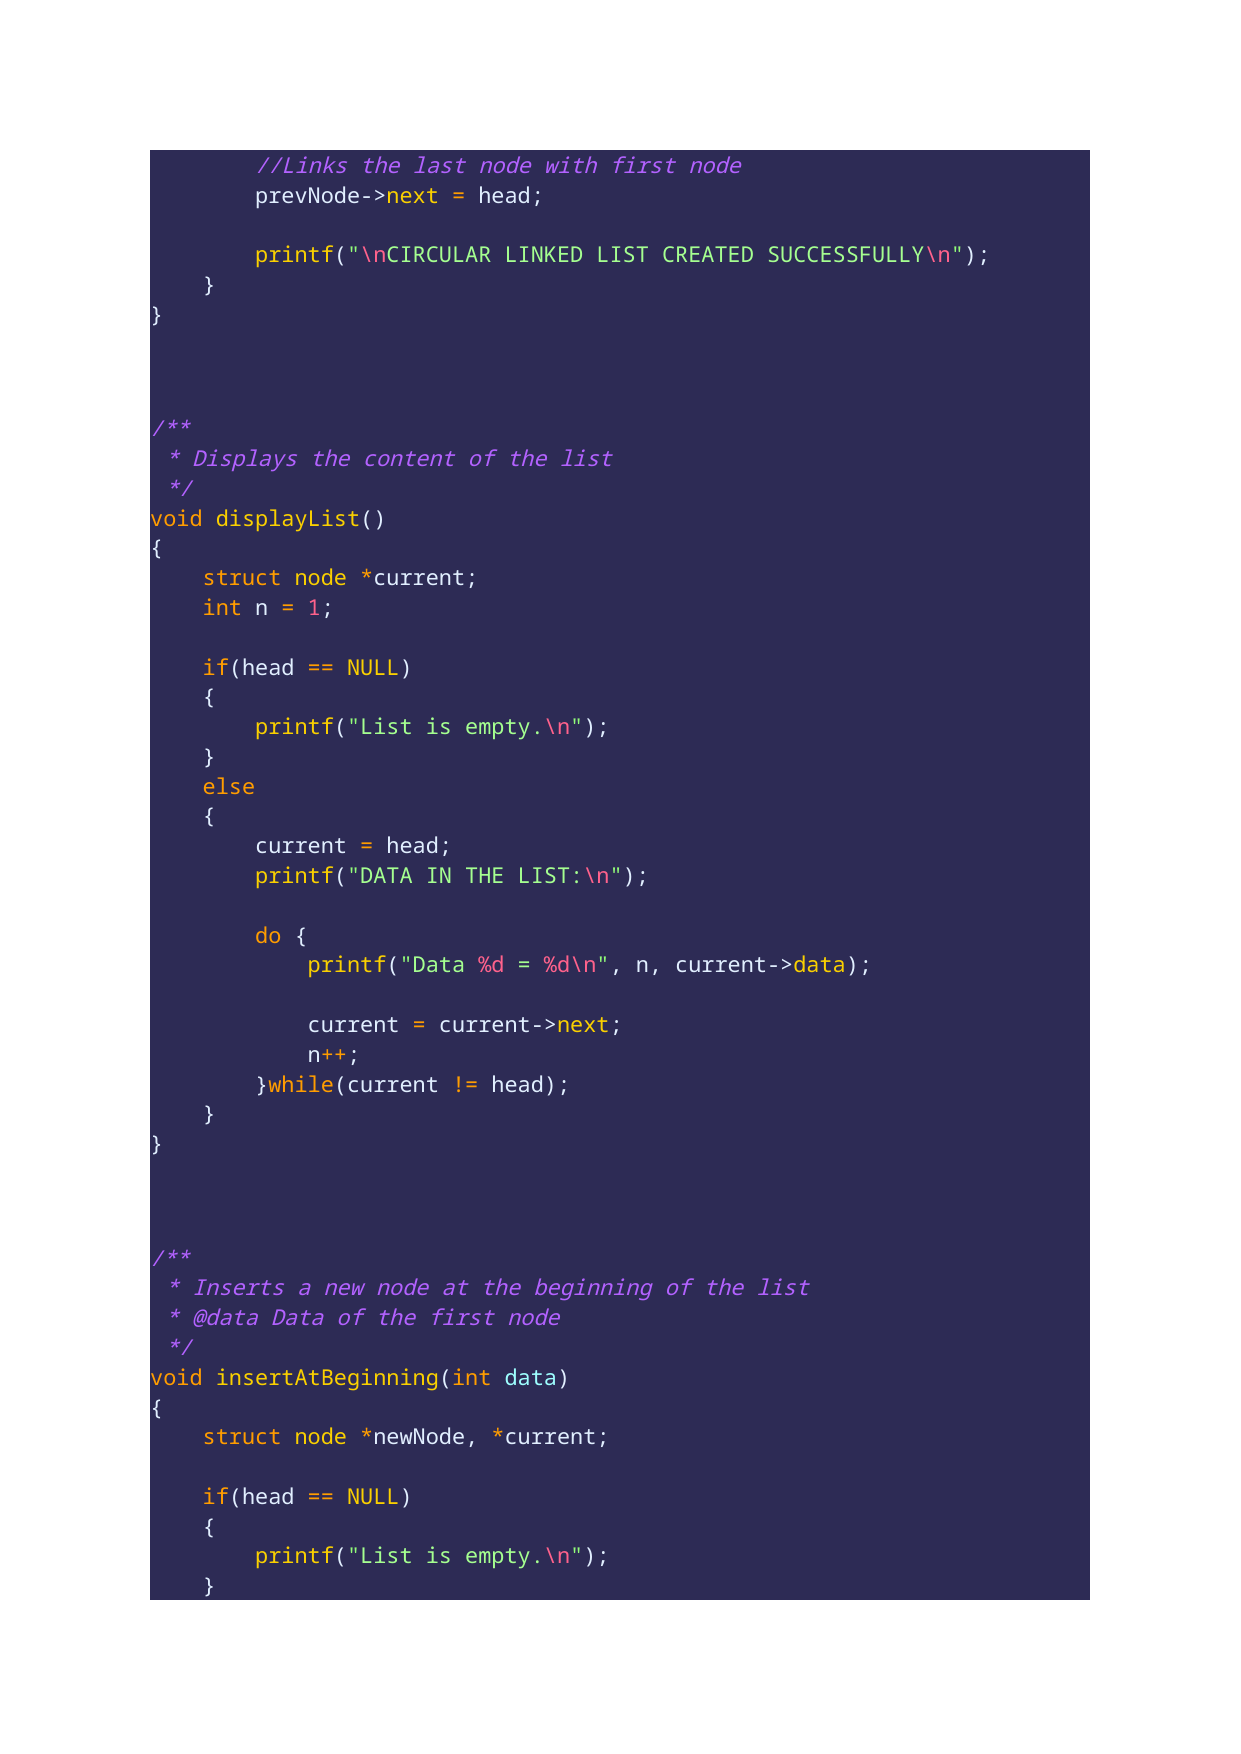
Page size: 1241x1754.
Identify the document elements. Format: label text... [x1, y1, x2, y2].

text n++; [150, 1039, 1090, 1069]
text */ [150, 473, 1090, 503]
text /** [150, 413, 1090, 443]
text * Inserts a new node at the beginning of the list [150, 1272, 1090, 1302]
text * Displays the content of the list [150, 443, 1090, 473]
text if(head == NULL) [150, 652, 1090, 681]
text int n = 1; [150, 592, 1090, 622]
text /** [150, 1242, 1090, 1272]
text if(head == NULL) [150, 1481, 1090, 1511]
text } [150, 299, 1090, 329]
text printf("List is empty.\n"); [150, 711, 1090, 741]
text } [150, 269, 1090, 299]
text } [150, 741, 1090, 771]
text printf("\nCIRCULAR LINKED LIST CREATED SUCCESSFULLY\n"); [150, 239, 1090, 269]
text } [150, 1098, 1090, 1128]
text }while(current != head); [150, 1069, 1090, 1098]
text printf("DATA IN THE LIST:\n"); [150, 860, 1090, 890]
text current = head; [150, 830, 1090, 860]
text } [150, 1570, 1090, 1600]
text else [150, 771, 1090, 801]
text //Links the last node with first node [150, 150, 1090, 180]
text prevNode->next = head; [150, 180, 1090, 209]
text struct node *current; [150, 562, 1090, 592]
text void insertAtBeginning(int data) [150, 1362, 1090, 1391]
text { [150, 681, 1090, 711]
text { [150, 532, 1090, 562]
text do { [150, 920, 1090, 949]
text */ [150, 1332, 1090, 1362]
text printf("Data %d = %d\n", n, current->data); [150, 949, 1090, 979]
text { [150, 1391, 1090, 1421]
text } [150, 1128, 1090, 1158]
text * @data Data of the first node [150, 1302, 1090, 1332]
text current = current->next; [150, 1009, 1090, 1039]
text { [150, 1511, 1090, 1540]
text struct node *newNode, *current; [150, 1421, 1090, 1451]
text void displayList() [150, 503, 1090, 532]
text printf("List is empty.\n"); [150, 1540, 1090, 1570]
text { [150, 801, 1090, 830]
